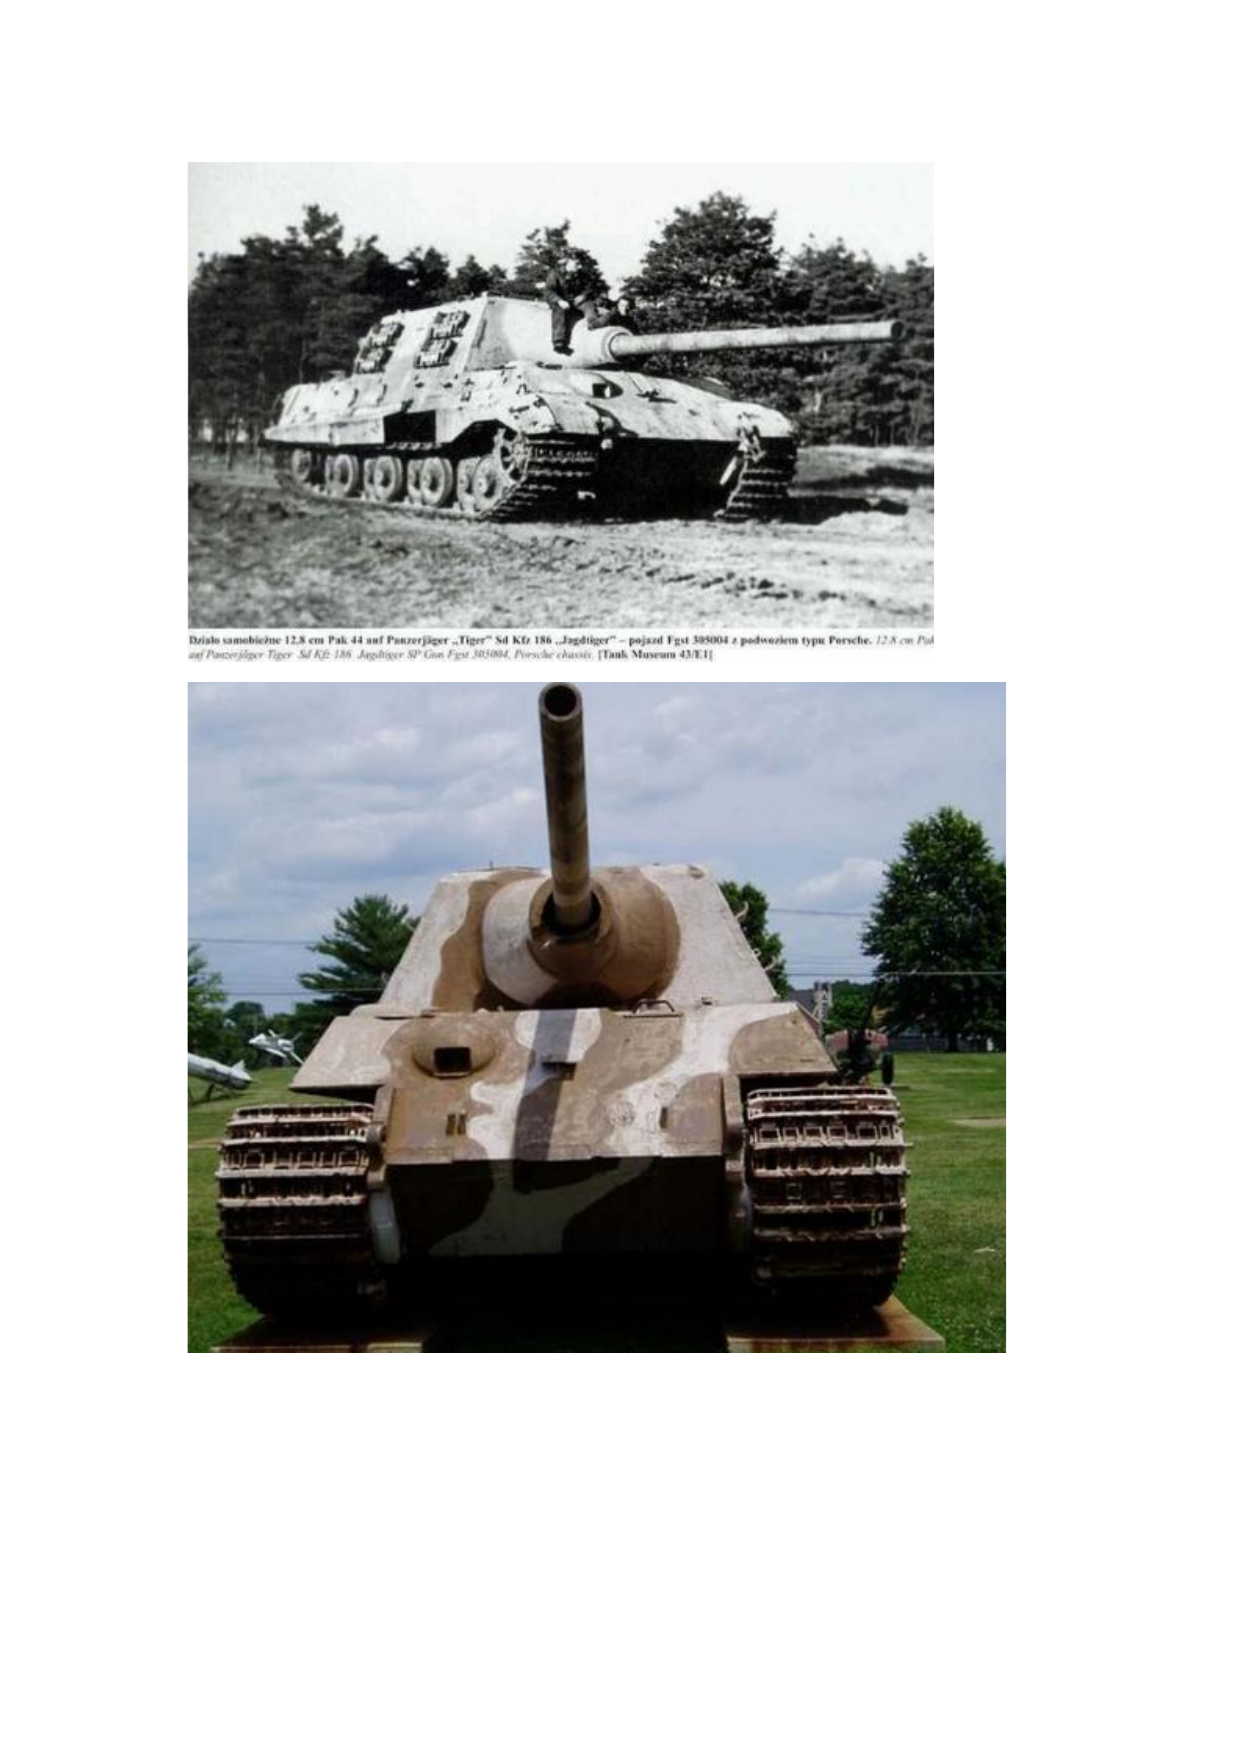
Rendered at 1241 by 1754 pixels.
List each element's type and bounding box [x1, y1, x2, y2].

picture [187, 162, 935, 662]
picture [187, 682, 1007, 1353]
